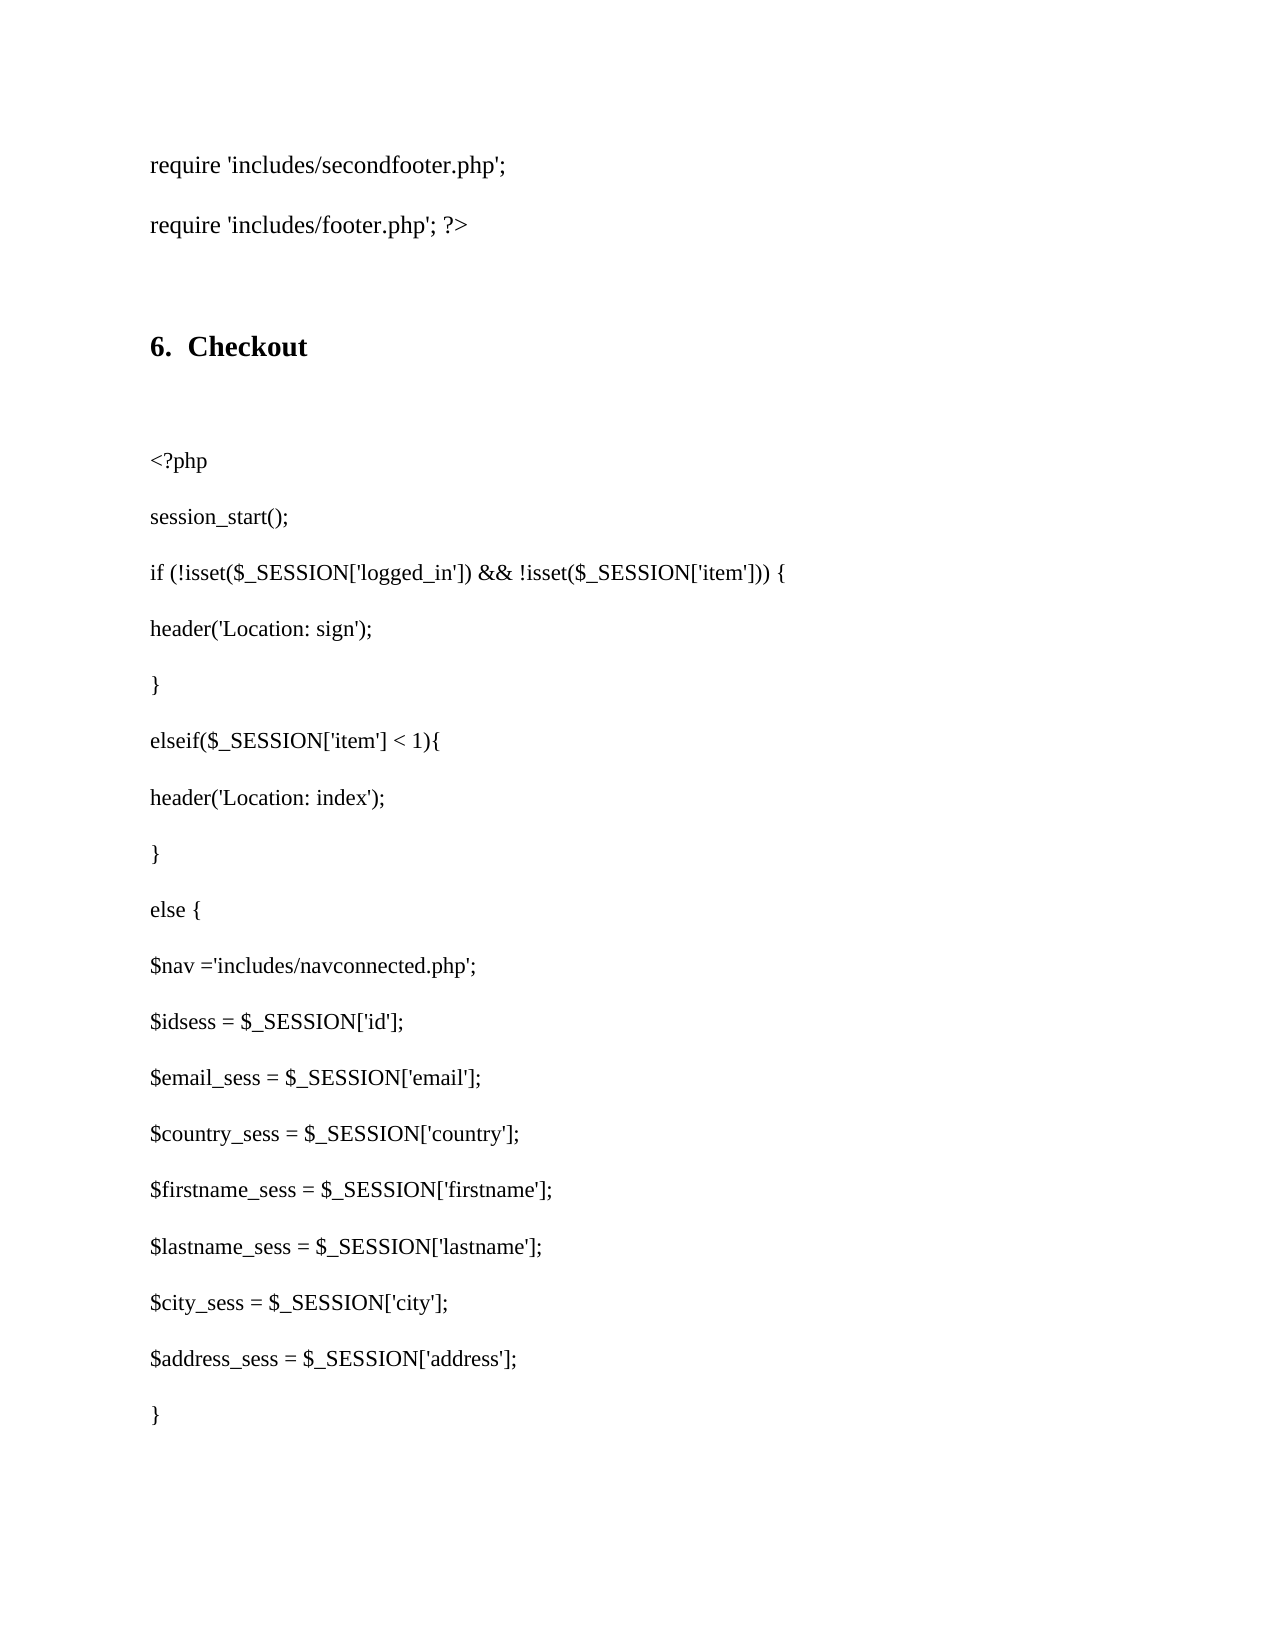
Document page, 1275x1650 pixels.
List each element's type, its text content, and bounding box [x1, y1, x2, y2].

text $address_sess = $_SESSION['address']; [150, 1345, 1125, 1371]
text require 'includes/secondfooter.php'; [150, 150, 1125, 179]
text elseif($_SESSION['item'] < 1){ [150, 727, 1125, 754]
text header('Location: index'); [150, 783, 1125, 810]
text $lastname_sess = $_SESSION['lastname']; [150, 1233, 1125, 1259]
text header('Location: sign'); [150, 615, 1125, 641]
text $idsess = $_SESSION['id']; [150, 1008, 1125, 1034]
text $firstname_sess = $_SESSION['firstname']; [150, 1177, 1125, 1203]
text $email_sess = $_SESSION['email']; [150, 1064, 1125, 1091]
text <?php [150, 447, 1125, 473]
text else { [150, 896, 1125, 922]
list Checkout [150, 329, 1125, 363]
text require 'includes/footer.php'; ?> [150, 210, 1125, 238]
text } [150, 1401, 1125, 1427]
text $city_sess = $_SESSION['city']; [150, 1289, 1125, 1315]
text $nav ='includes/navconnected.php'; [150, 952, 1125, 978]
text session_start(); [150, 503, 1125, 529]
text } [150, 840, 1125, 866]
text $country_sess = $_SESSION['country']; [150, 1120, 1125, 1147]
text if (!isset($_SESSION['logged_in']) && !isset($_SESSION['item'])) { [150, 559, 1125, 585]
text } [150, 671, 1125, 698]
